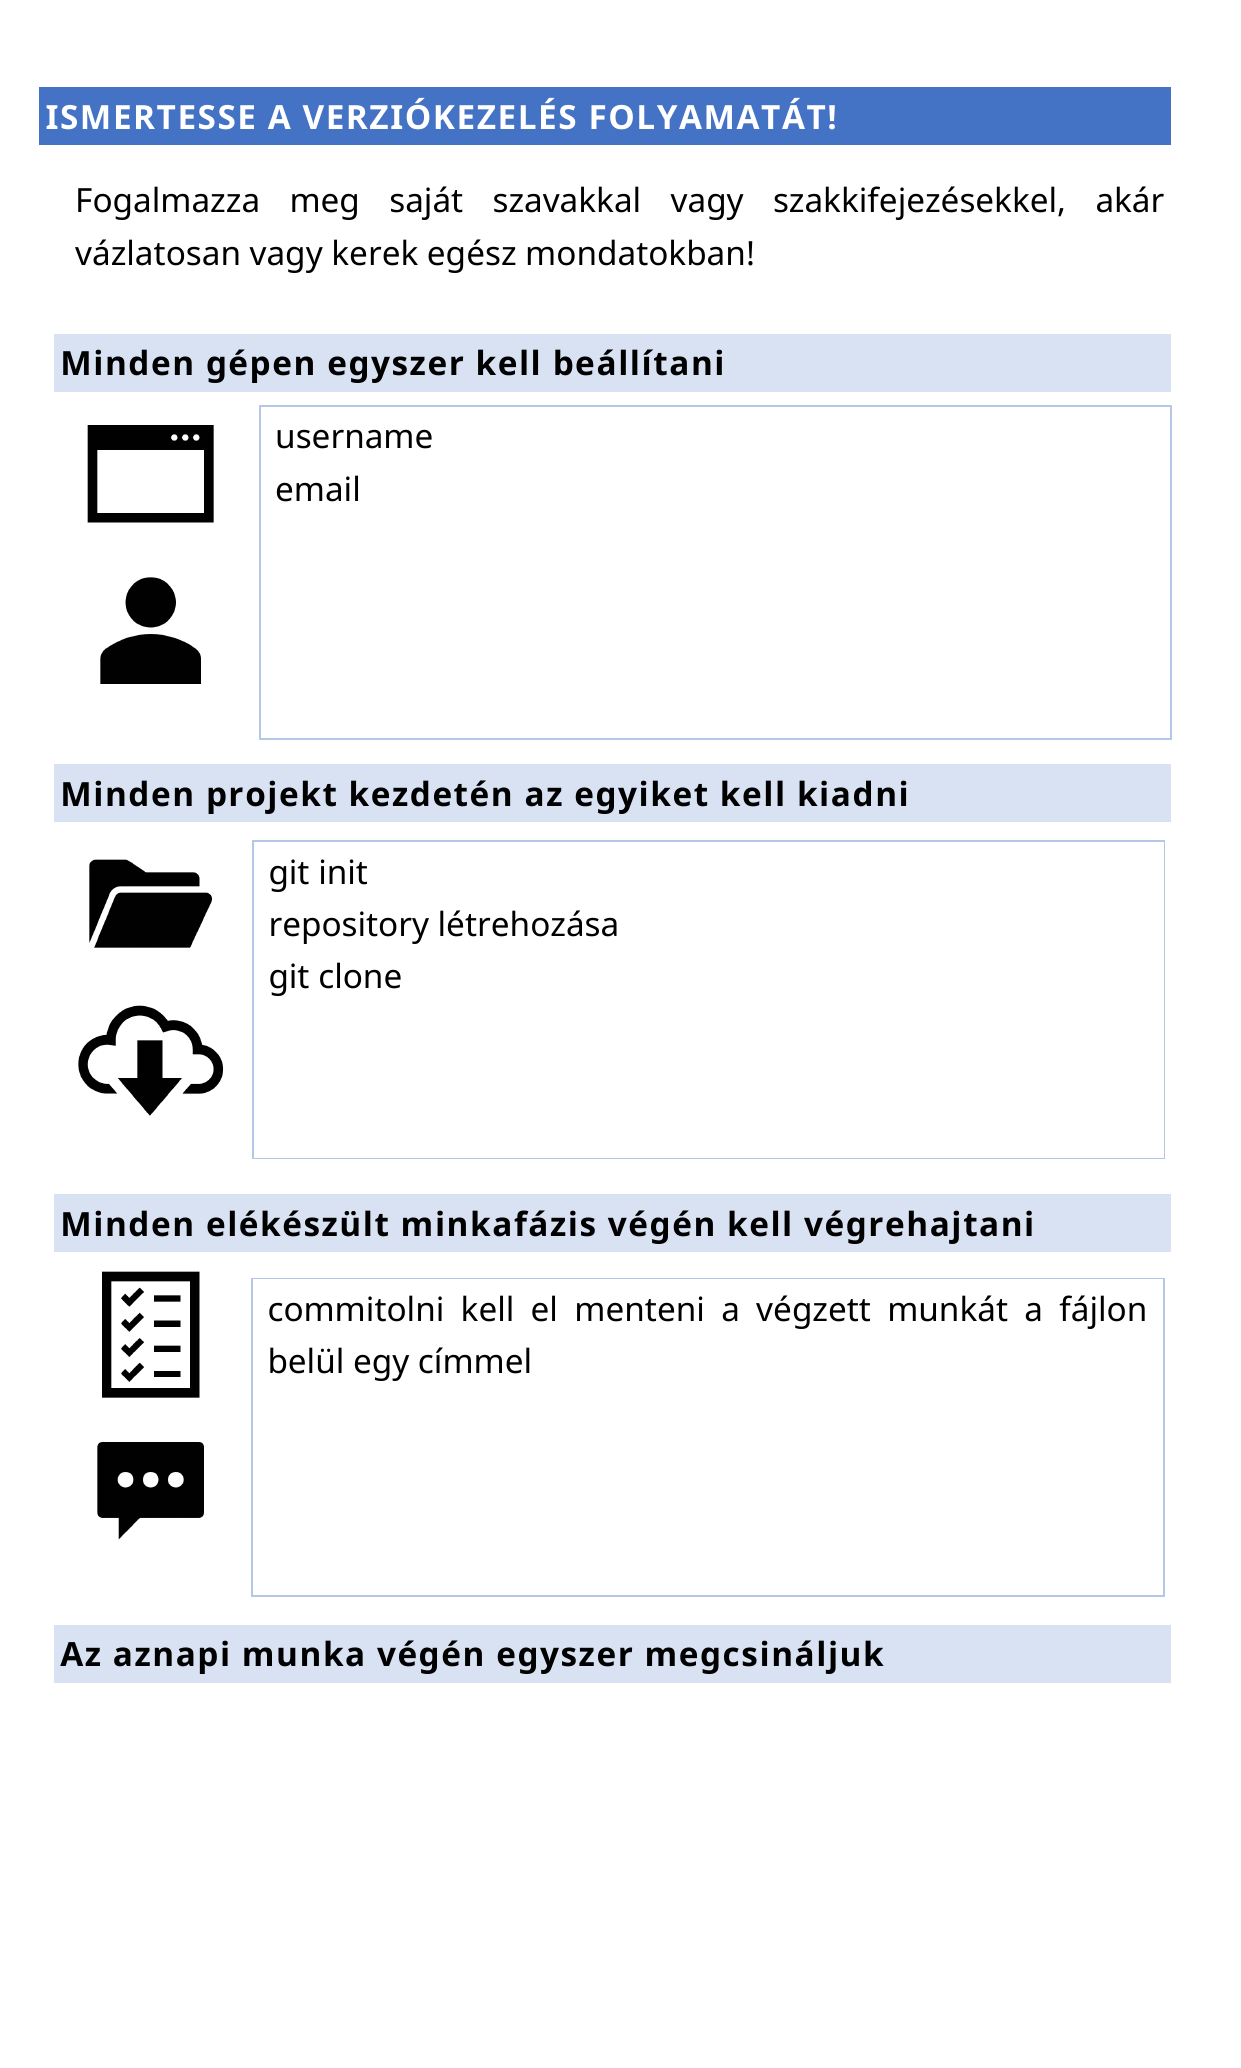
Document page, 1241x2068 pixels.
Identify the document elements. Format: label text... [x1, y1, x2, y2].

subtitle Ismertesse a verziókezelés folyamatát! [45, 94, 1165, 139]
subtitle Minden elékészült minkafázis végén kell végrehajtani [60, 1201, 1165, 1246]
picture [75, 1259, 226, 1410]
subtitle Az aznapi munka végén egyszer megcsináljuk [60, 1631, 1165, 1677]
subtitle Minden projekt kezdetén az egyiket kell kiadni [60, 770, 1165, 816]
text Fogalmazza meg saját szavakkal vagy szakkifejezésekkel, akár vázlatosan vagy kerek egész mondatokban! [75, 177, 1165, 275]
picture [75, 398, 226, 549]
subtitle Minden gépen egyszer kell beállítani [60, 340, 1165, 385]
picture [75, 1416, 226, 1566]
picture [75, 985, 226, 1136]
picture [75, 555, 226, 706]
picture [75, 828, 226, 979]
